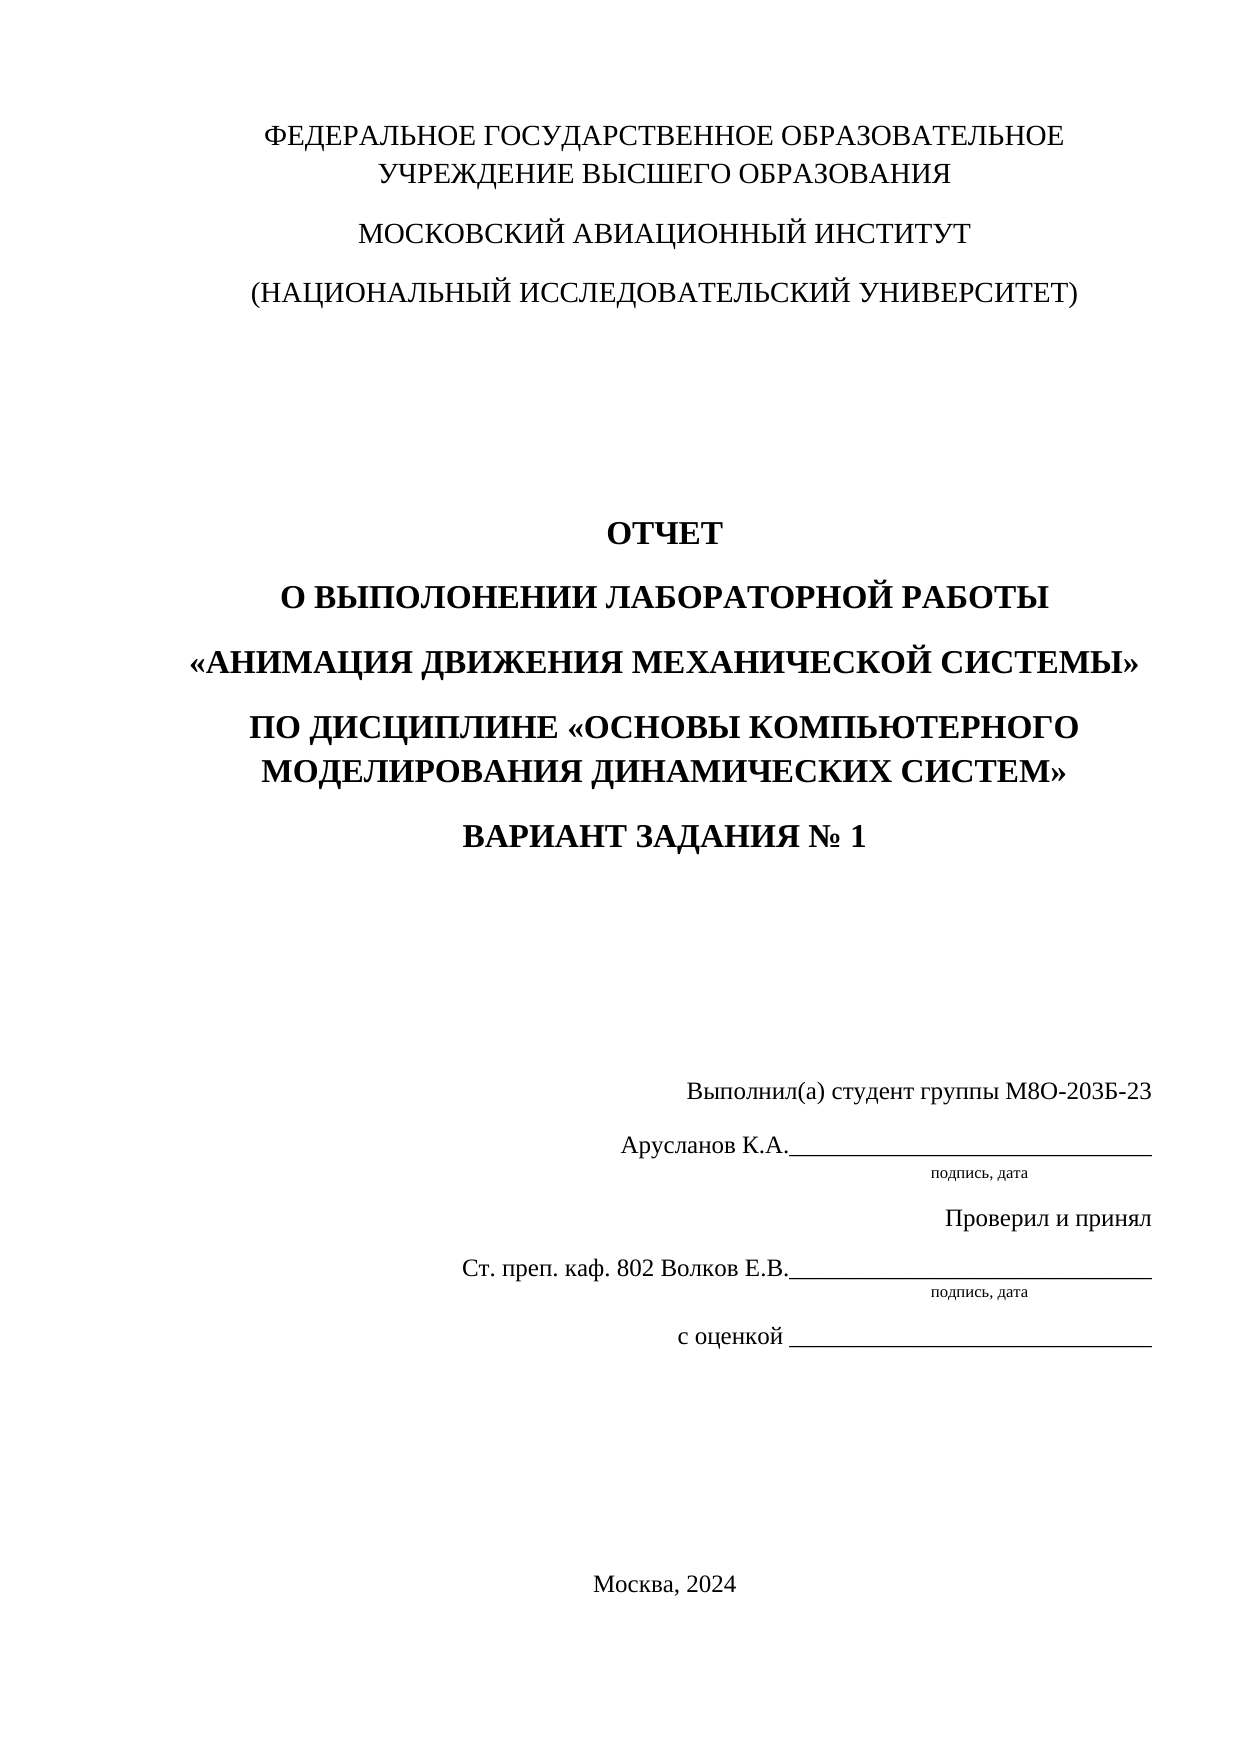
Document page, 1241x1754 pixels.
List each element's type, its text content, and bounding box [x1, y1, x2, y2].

text Выполнил(а) студент группы М8О-203Б-23 [177, 1076, 1152, 1105]
text с оценкой _____________________________ [177, 1321, 1152, 1350]
text Арусланов К.А._____________________________ [177, 1130, 1152, 1159]
text ФЕДЕРАЛЬНОЕ ГОСУДАРСТВЕННОЕ ОБРАЗОВАТЕЛЬНОЕ УЧРЕЖДЕНИЕ ВЫСШЕГО ОБРАЗОВАНИЯ [177, 118, 1152, 190]
text ОТЧЕТ [177, 513, 1152, 551]
text подпись, дата [177, 1163, 1152, 1182]
text МОСКОВСКИЙ АВИАЦИОННЫЙ ИНСТИТУТ [177, 216, 1152, 249]
text подпись, дата [177, 1281, 1152, 1301]
text Ст. преп. каф. 802 Волков Е.В._____________________________ [177, 1253, 1152, 1281]
text Проверил и принял [177, 1203, 1152, 1232]
text (НАЦИОНАЛЬНЫЙ ИССЛЕДОВАТЕЛЬСКИЙ УНИВЕРСИТЕТ) [177, 275, 1152, 309]
text «АНИМАЦИЯ ДВИЖЕНИЯ МЕХАНИЧЕСКОЙ СИСТЕМЫ» [177, 643, 1152, 681]
text ВАРИАНТ ЗАДАНИЯ № 1 [177, 817, 1152, 855]
text ПО ДИСЦИПЛИНЕ «ОСНОВЫ КОМПЬЮТЕРНОГО МОДЕЛИРОВАНИЯ ДИНАМИЧЕСКИХ СИСТЕМ» [177, 708, 1152, 790]
text О ВЫПОЛОНЕНИИ ЛАБОРАТОРНОЙ РАБОТЫ [177, 578, 1152, 616]
text Москва, 2024 [177, 1569, 1152, 1598]
